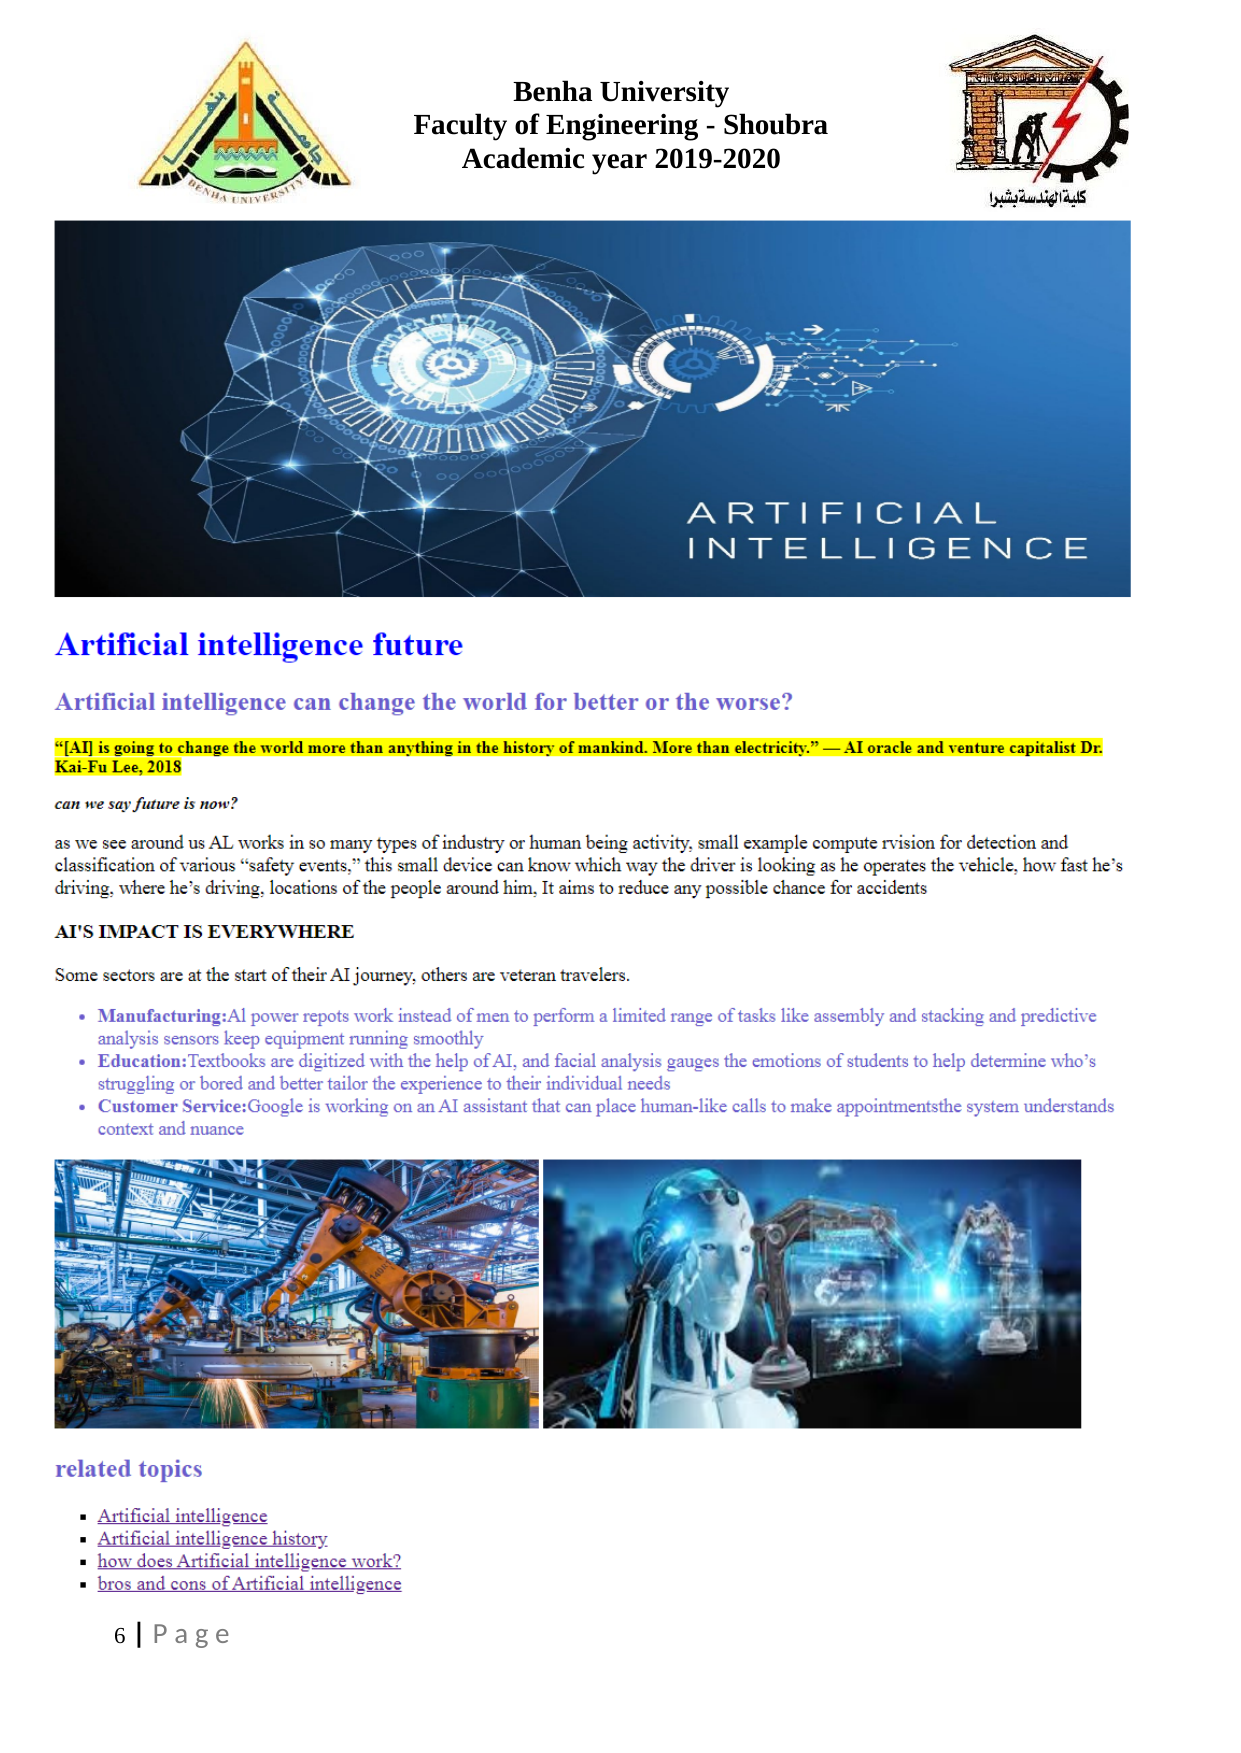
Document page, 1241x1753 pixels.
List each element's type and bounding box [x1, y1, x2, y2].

picture [46, 28, 1148, 1617]
picture [127, 30, 362, 204]
